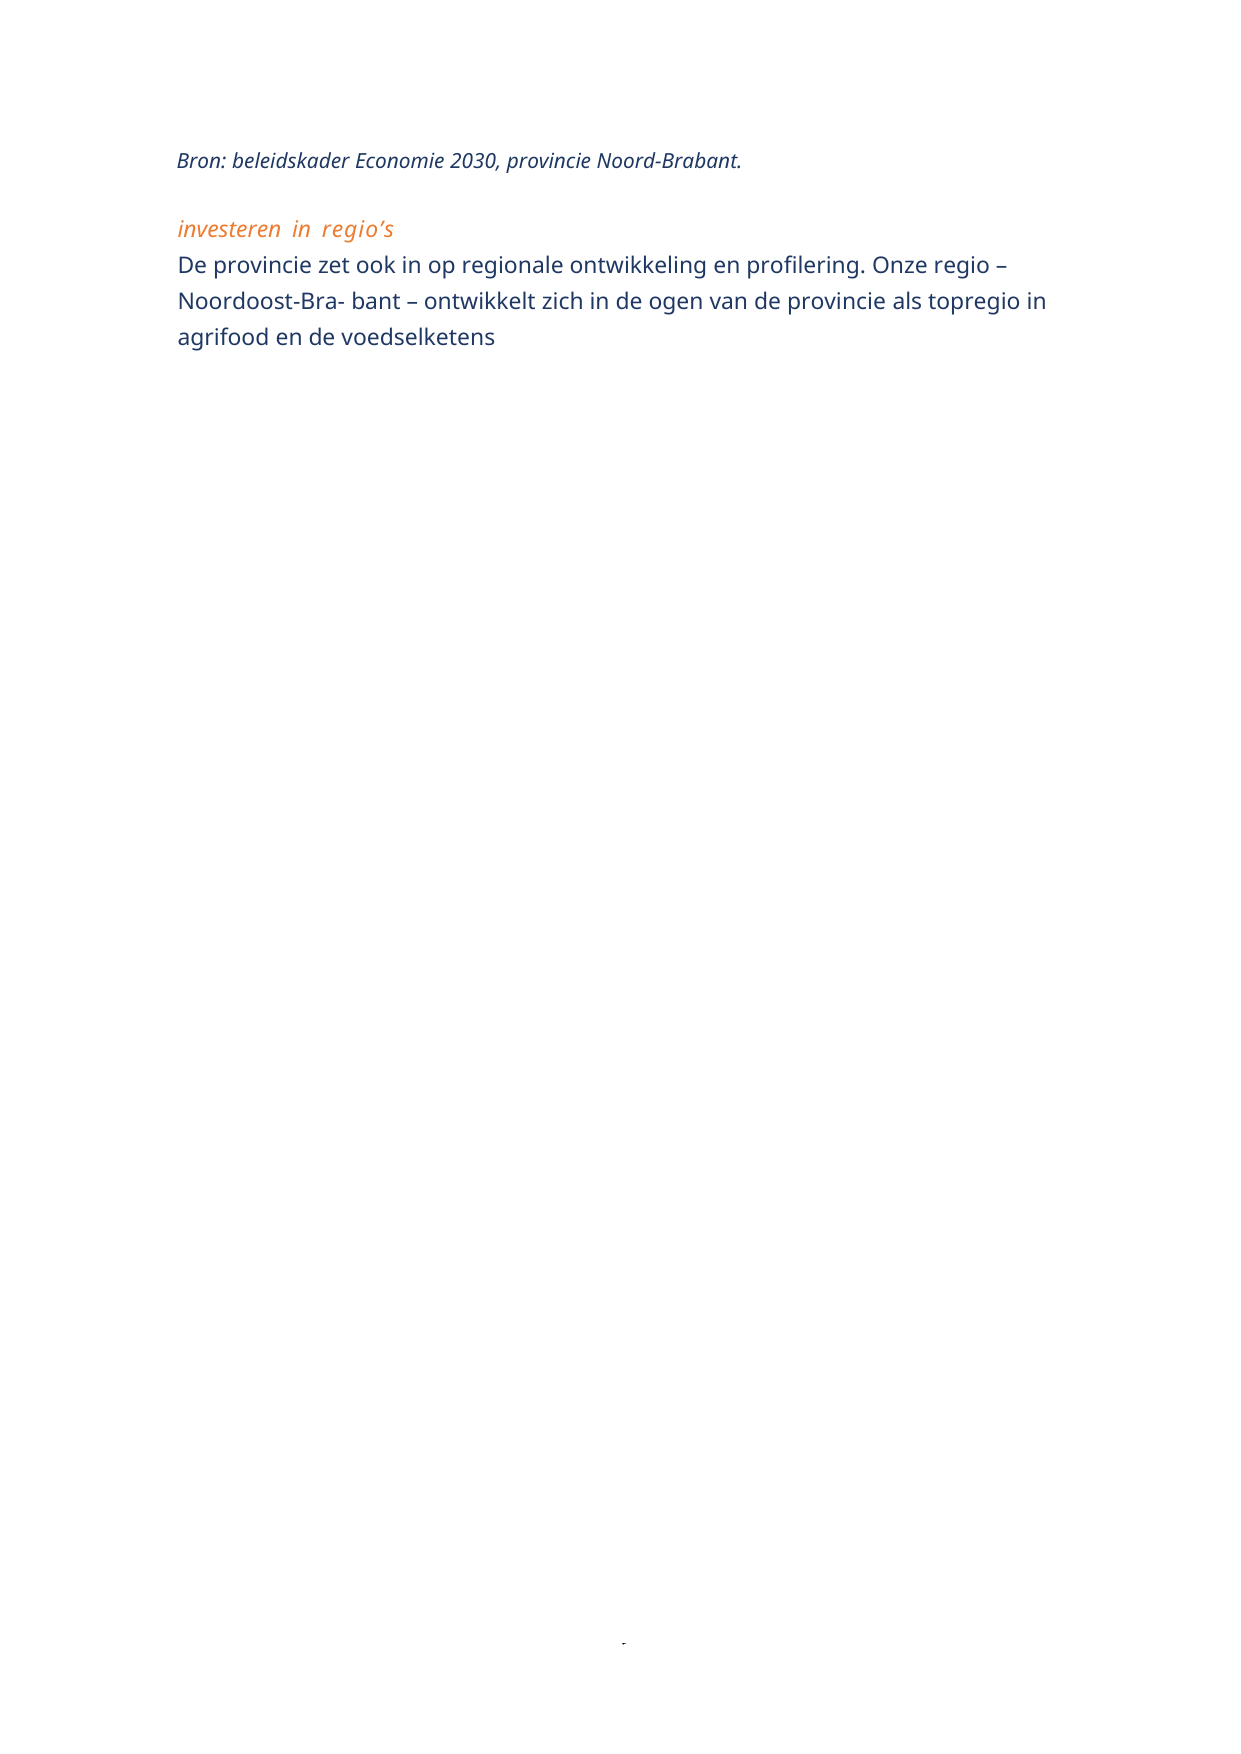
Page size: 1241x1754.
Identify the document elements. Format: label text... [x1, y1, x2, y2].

text investeren in regio’s [177, 213, 1219, 244]
text De provincie zet ook in op regionale ontwikkeling en profilering. Onze regio – Noordoost-Bra- bant – ontwikkelt zich in de ogen van de provincie als topregio in agrifood en de voedselketens [177, 249, 1062, 352]
text Bron: beleidskader Economie 2030, provincie Noord-Brabant. [176, 146, 1219, 174]
